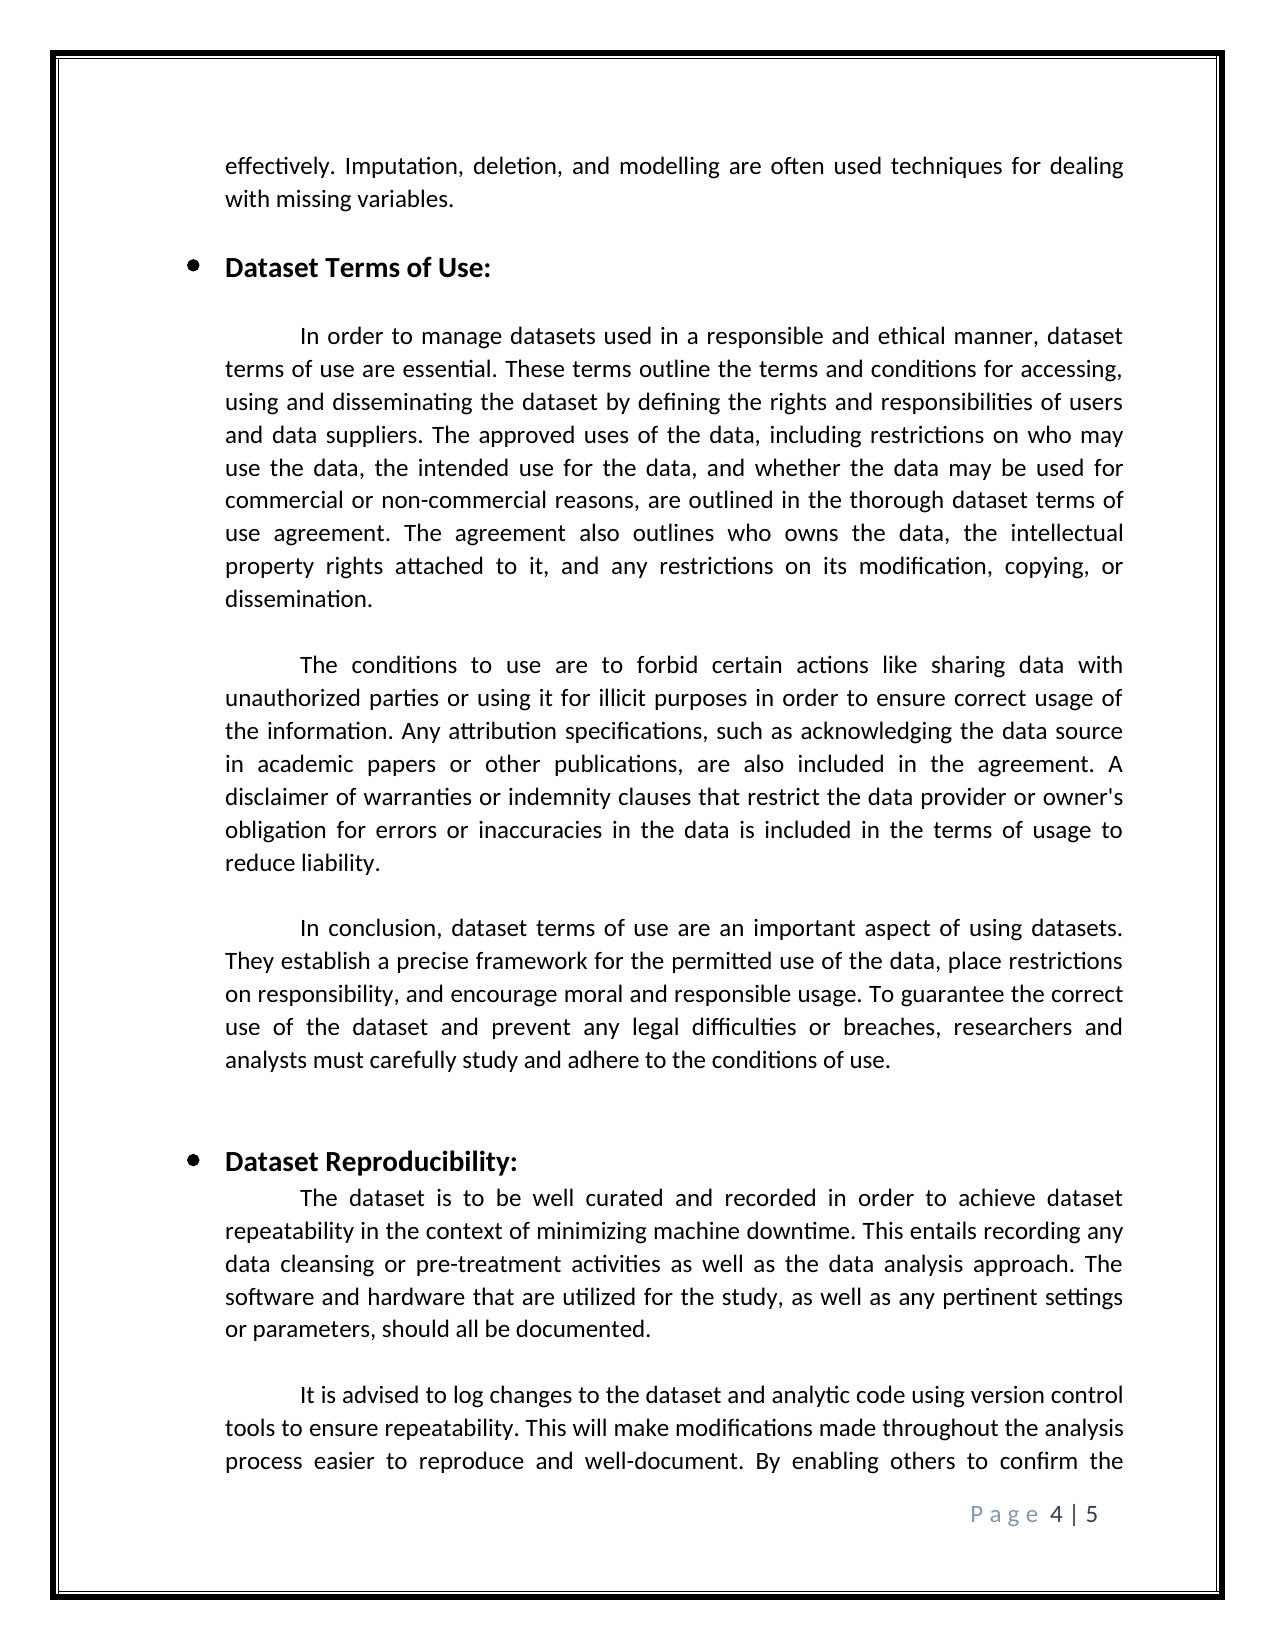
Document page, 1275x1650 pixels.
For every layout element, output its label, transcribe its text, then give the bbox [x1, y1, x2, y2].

list The conditions to use are to forbid certain actions like sharing data with unauthorized parties or using it for illicit purposes in order to ensure correct usage of the information. Any attribution specifications, such as acknowledging the data source in academic papers or other publications, are also included in the agreement. A disclaimer of warranties or indemnity clauses that restrict the data provider or owner's obligation for errors or inaccuracies in the data is included in the terms of usage to reduce liability. [225, 649, 1125, 877]
list Dataset Reproducibility: [187, 1143, 1125, 1179]
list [225, 1379, 1125, 1476]
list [187, 150, 1125, 213]
list In conclusion, dataset terms of use are an important aspect of using datasets. They establish a precise framework for the permitted use of the data, place restrictions on responsibility, and encourage moral and responsible usage. To guarantee the correct use of the dataset and prevent any legal difficulties or breaches, researchers and analysts must carefully study and adhere to the conditions of use. [225, 913, 1125, 1075]
list The dataset is to be well curated and recorded in order to achieve dataset repeatability in the context of minimizing machine downtime. This entails recording any data cleansing or pre-treatment activities as well as the data analysis approach. The software and hardware that are utilized for the study, as well as any pertinent settings or parameters, should all be documented. [225, 1182, 1125, 1344]
list In order to manage datasets used in a responsible and ethical manner, dataset terms of use are essential. These terms outline the terms and conditions for accessing, using and disseminating the dataset by defining the rights and responsibilities of users and data suppliers. The approved uses of the data, including restrictions on who may use the data, the intended use for the data, and whether the data may be used for commercial or non-commercial reasons, are outlined in the thorough dataset terms of use agreement. The agreement also outlines who owns the data, the intellectual property rights attached to it, and any restrictions on its modification, copying, or dissemination. [225, 320, 1125, 614]
list Dataset Terms of Use: [187, 249, 1125, 284]
